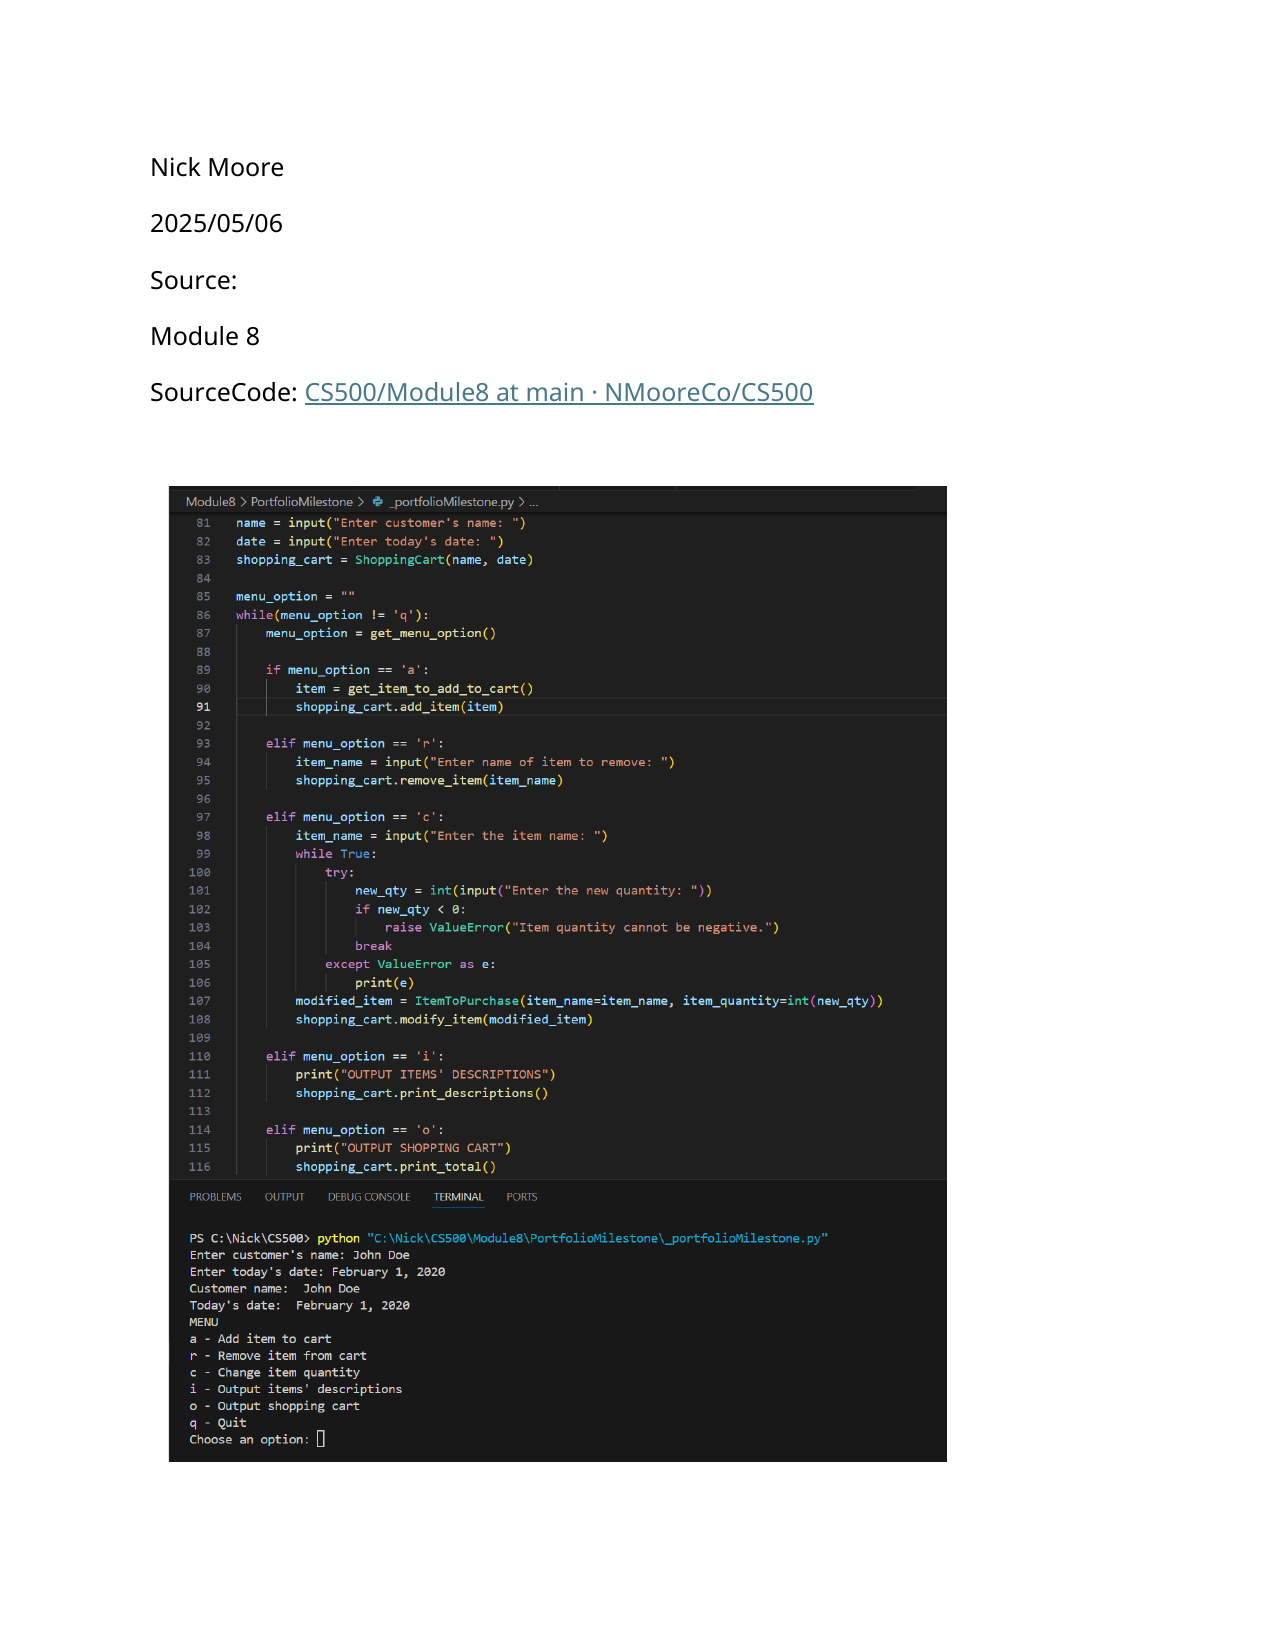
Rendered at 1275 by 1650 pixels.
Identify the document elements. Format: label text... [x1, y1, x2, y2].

text SourceCode: CS500/Module8 at main · NMooreCo/CS500 [150, 374, 1125, 409]
text Source: [150, 262, 1125, 296]
text 2025/05/06 [150, 206, 1125, 240]
text Module 8 [150, 318, 1125, 352]
text Nick Moore [150, 150, 1125, 184]
